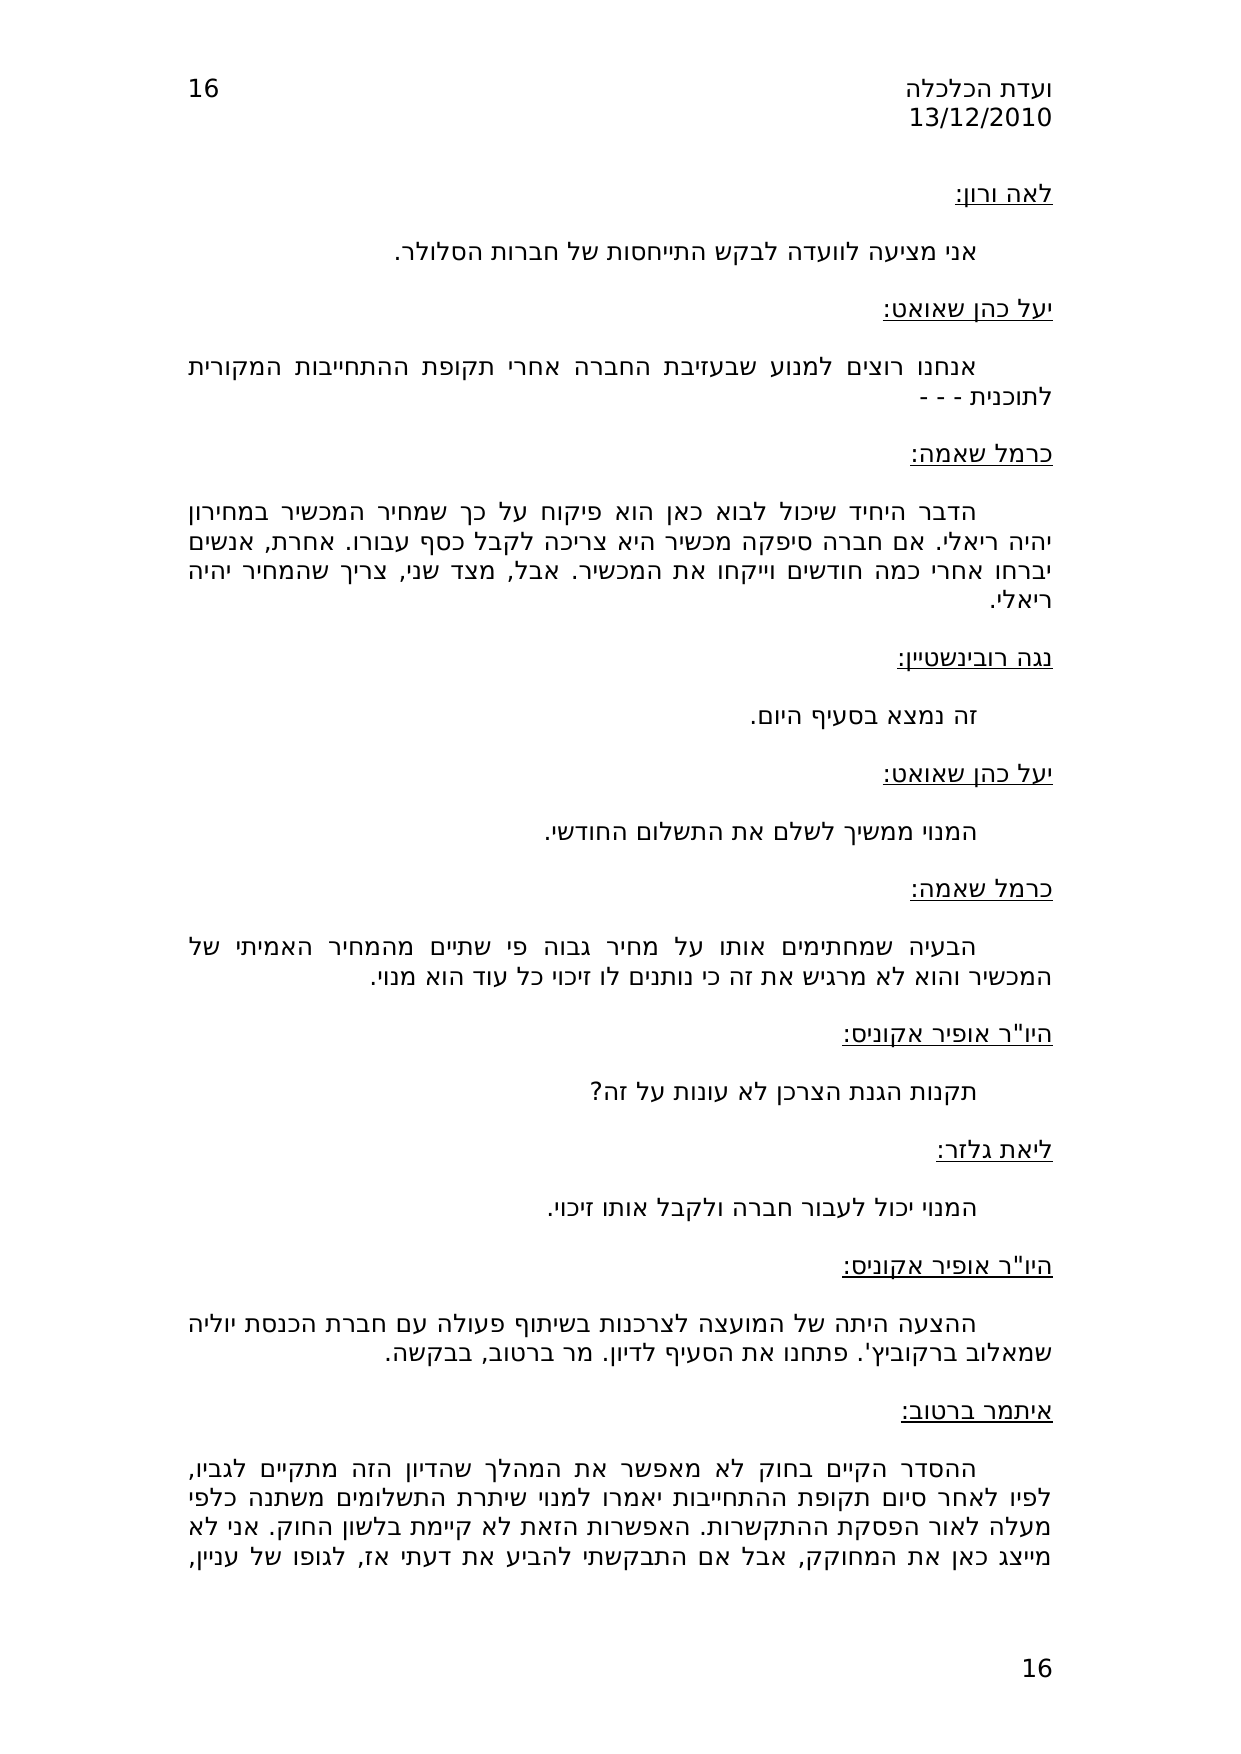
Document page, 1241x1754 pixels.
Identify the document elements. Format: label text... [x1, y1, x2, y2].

text הבעיה שמחתימים אותו על מחיר גבוה פי שתיים מהמחיר האמיתי של המכשיר והוא לא מרגיש את זה כי נותנים לו זיכוי כל עוד הוא מנוי. [187, 932, 1053, 991]
text המנוי יכול לעבור חברה ולקבל אותו זיכוי. [187, 1193, 1053, 1222]
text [187, 1454, 1053, 1571]
text נגה רובינשטיין: [187, 643, 1053, 672]
text כרמל שאמה: [187, 439, 1053, 469]
text אני מציעה לוועדה לבקש התייחסות של חברות הסלולר. [187, 237, 1053, 266]
text כרמל שאמה: [187, 874, 1053, 904]
text הדבר היחיד שיכול לבוא כאן הוא פיקוח על כך שמחיר המכשיר במחירון יהיה ריאלי. אם חברה סיפקה מכשיר היא צריכה לקבל כסף עבורו. אחרת, אנשים יברחו אחרי כמה חודשים וייקחו את המכשיר. אבל, מצד שני, צריך שהמחיר יהיה ריאלי. [187, 497, 1053, 614]
text היו"ר אופיר אקוניס: [187, 1251, 1053, 1280]
text יעל כהן שאואט: [187, 294, 1053, 324]
text לאה ורון: [187, 179, 1053, 208]
text תקנות הגנת הצרכן לא עונות על זה? [187, 1077, 1053, 1107]
text זה נמצא בסעיף היום. [187, 701, 1053, 730]
text אנחנו רוצים למנוע שבעזיבת החברה אחרי תקופת ההתחייבות המקורית לתוכנית - - - [187, 352, 1053, 411]
text יעל כהן שאואט: [187, 759, 1053, 788]
text ליאת גלזר: [187, 1135, 1053, 1164]
text היו"ר אופיר אקוניס: [187, 1019, 1053, 1049]
text ההצעה היתה של המועצה לצרכנות בשיתוף פעולה עם חברת הכנסת יוליה שמאלוב ברקוביץ'. פתחנו את הסעיף לדיון. מר ברטוב, בבקשה. [187, 1309, 1053, 1367]
text איתמר ברטוב: [187, 1396, 1053, 1425]
text המנוי ממשיך לשלם את התשלום החודשי. [187, 817, 1053, 846]
